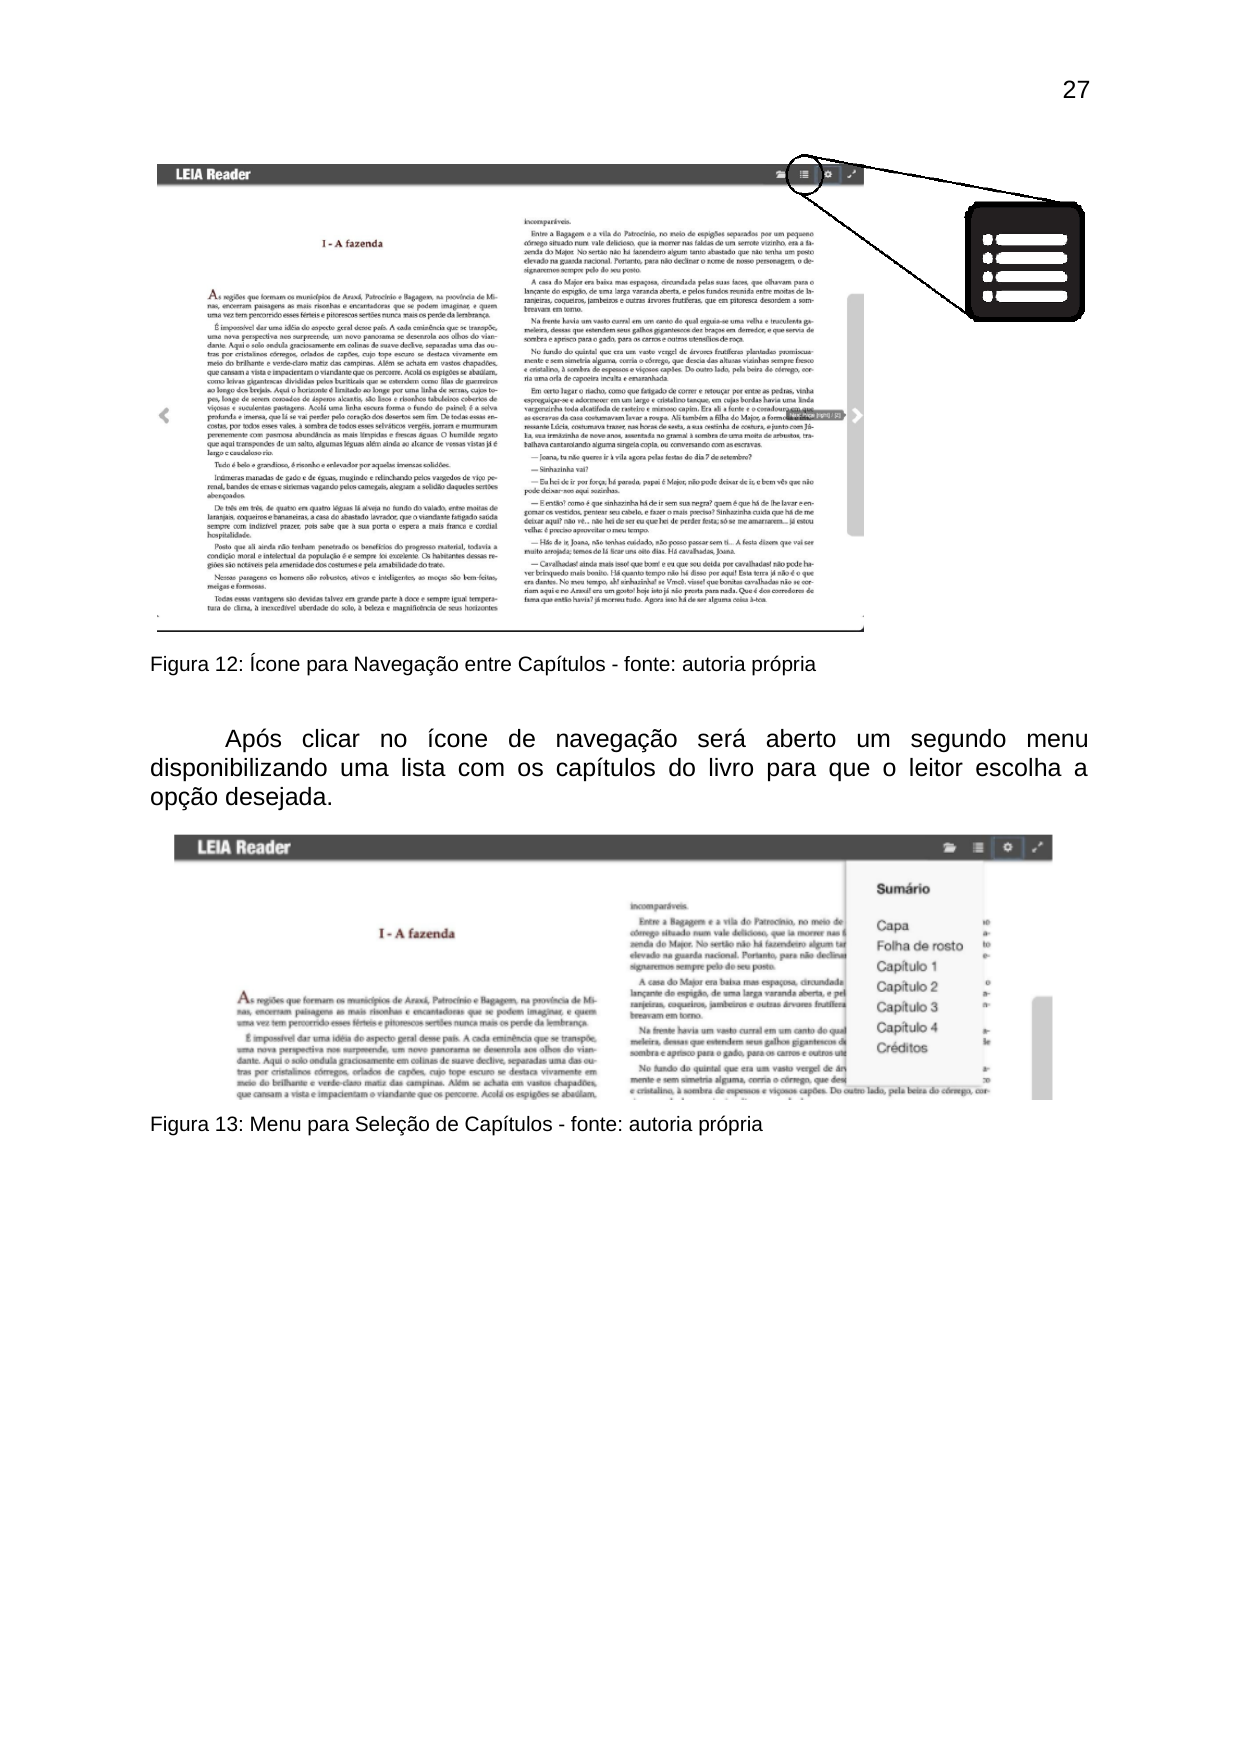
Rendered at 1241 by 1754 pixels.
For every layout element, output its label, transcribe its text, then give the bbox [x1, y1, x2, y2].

picture [150, 150, 1091, 640]
text Após clicar no ícone de navegação será aberto um segundo menu disponibilizando uma lista com os capítulos do livro para que o leitor escolha a opção desejada. [150, 724, 1090, 810]
picture [150, 822, 1091, 1100]
text Figura 12: Ícone para Navegação entre Capítulos - fonte: autoria própria [150, 652, 1090, 676]
text Figura 13: Menu para Seleção de Capítulos - fonte: autoria própria [150, 1112, 1090, 1136]
